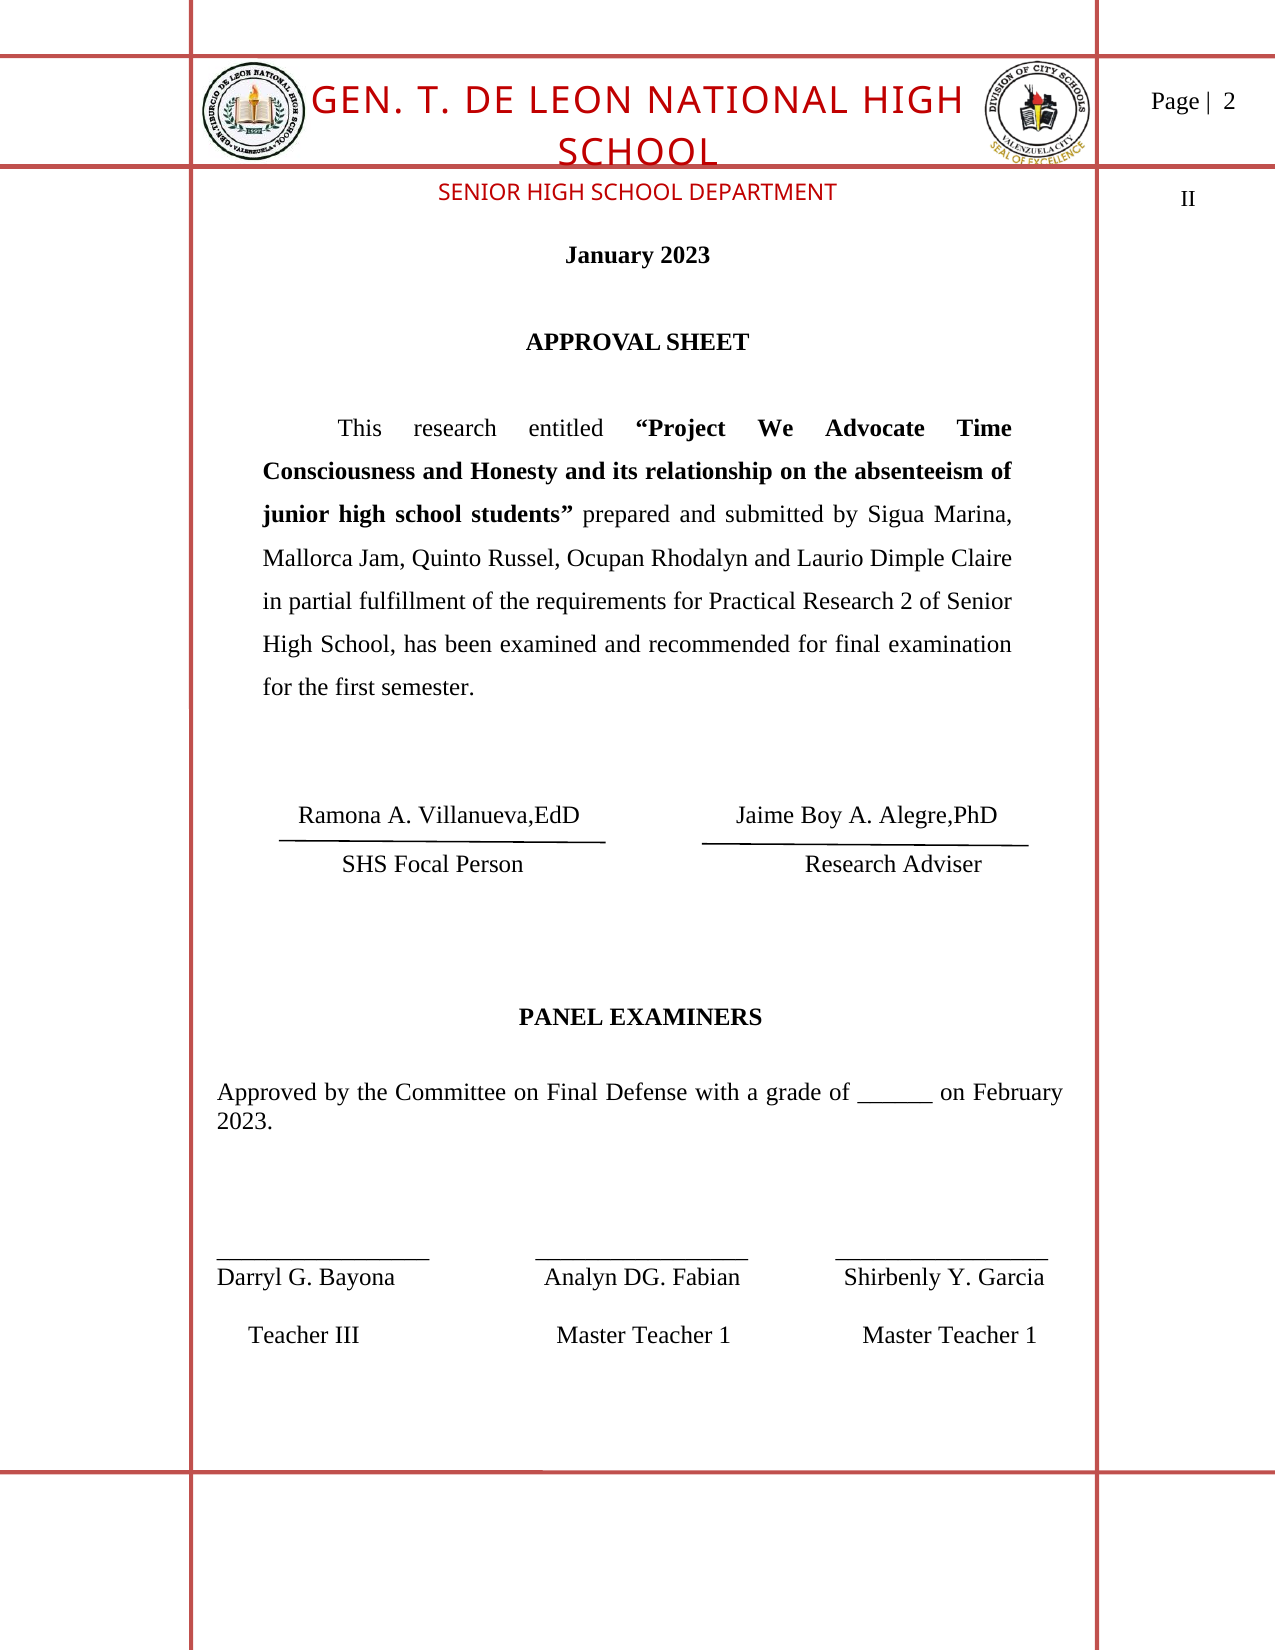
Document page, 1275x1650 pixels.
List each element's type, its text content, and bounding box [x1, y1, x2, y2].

text Ramona A. Villanueva,EdD Jaime Boy A. Alegre,PhD [217, 800, 1064, 829]
picture [977, 59, 1094, 164]
subtitle APPROVAL SHEET [262, 327, 1012, 355]
text SHS Focal Person Research Adviser [217, 849, 1064, 878]
picture [195, 59, 311, 164]
text This research entitled “Project We Advocate Time Consciousness and Honesty and its relationship on the absenteeism of junior high school students” prepared and submitted by Sigua Marina, Mallorca Jam, Quinto Russel, Ocupan Rhodalyn and Laurio Dimple Claire in partial fulfillment of the requirements for Practical Research 2 of Senior High School, has been examined and recommended for final examination for the first semester. [262, 413, 1012, 701]
text _________________ _________________ _________________ Darryl G. Bayona Analyn DG. Fabian Shirbenly Y. Garcia Teacher III Master Teacher 1 Master Teacher 1 [217, 1205, 1064, 1349]
text January 2023 [262, 240, 1012, 269]
text Approved by the Committee on Final Defense with a grade of ______ on February 2023. [217, 1077, 1064, 1134]
text PANEL EXAMINERS [217, 1002, 1064, 1031]
